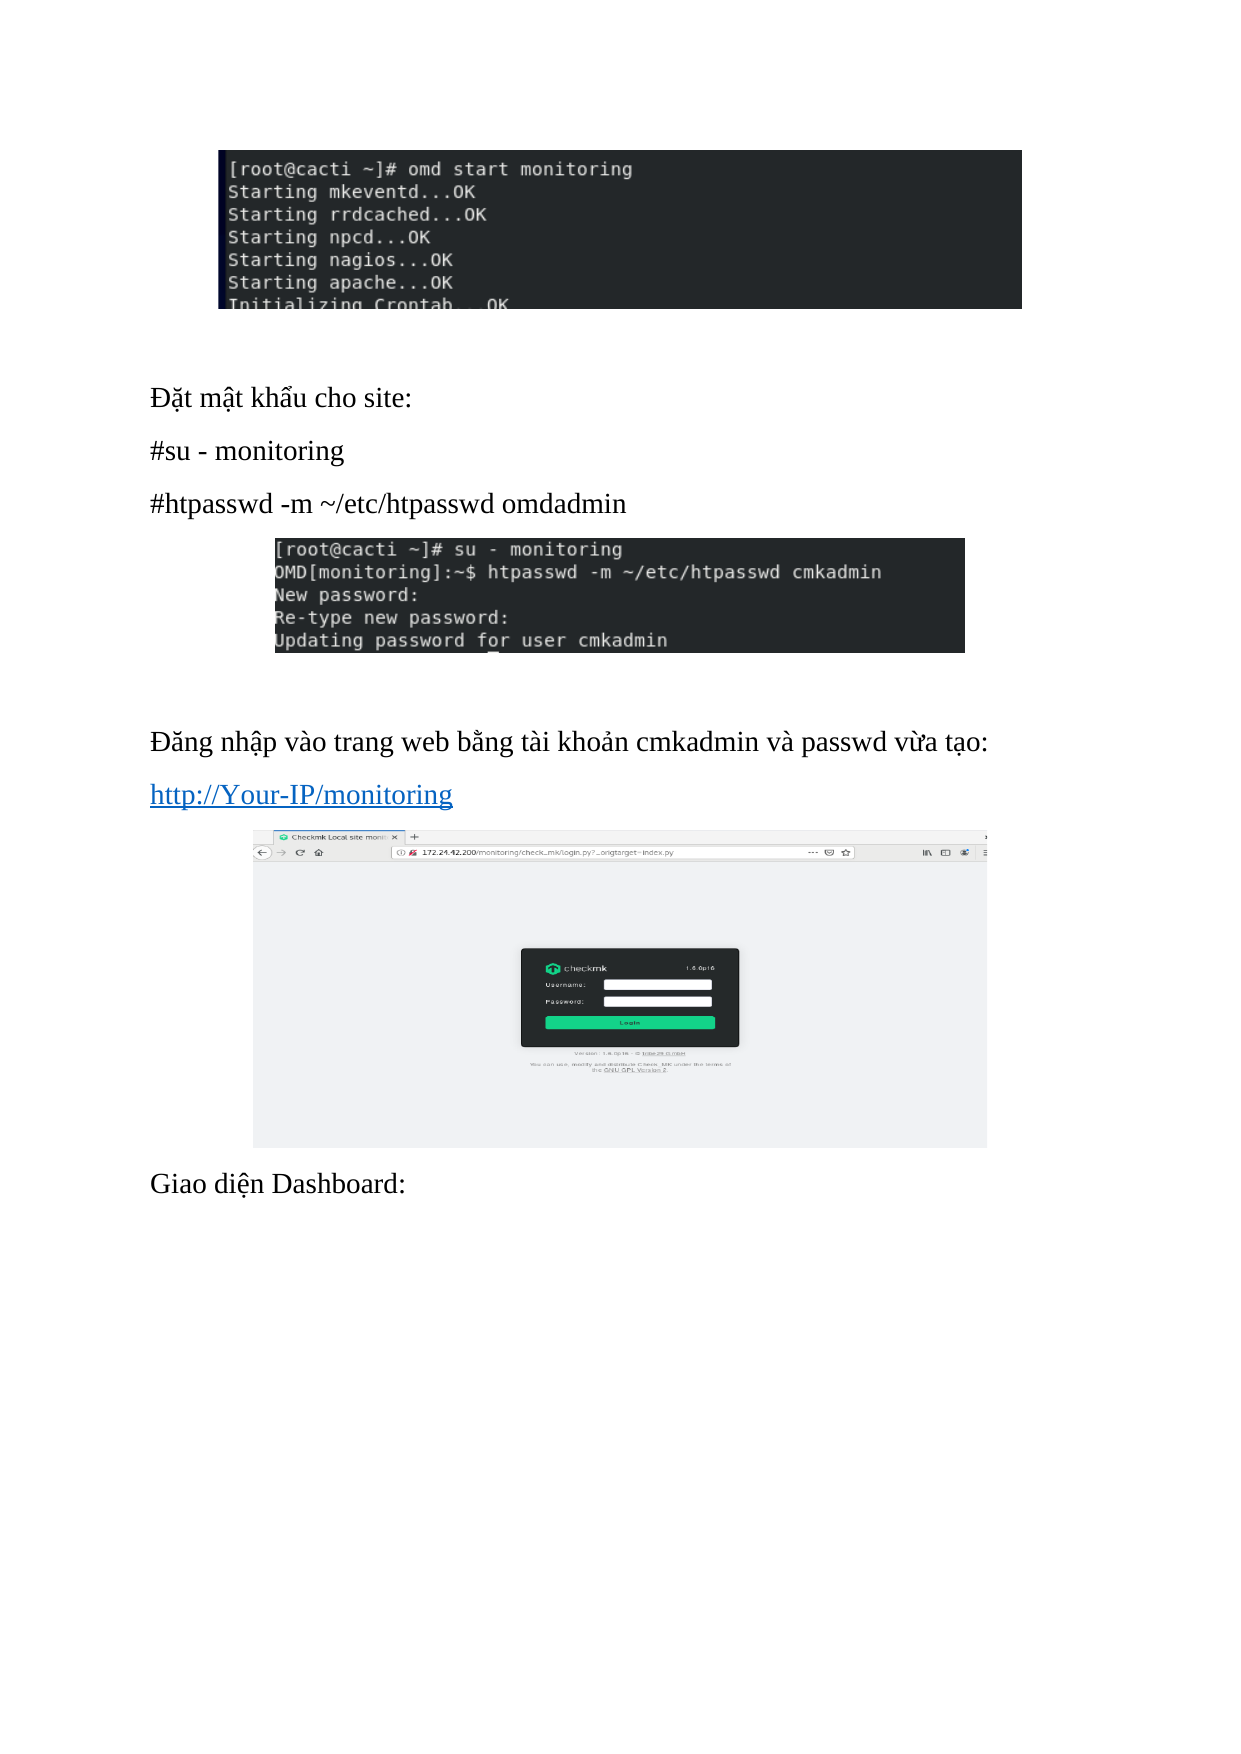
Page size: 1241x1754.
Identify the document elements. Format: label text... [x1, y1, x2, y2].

picture [218, 150, 1022, 309]
picture [253, 830, 988, 1148]
text Đặt mật khẩu cho site: [150, 380, 1090, 414]
text Đăng nhập vào trang web bằng tài khoản cmkadmin và passwd vừa tạo: [150, 724, 1090, 758]
text Giao diện Dashboard: [150, 1166, 1090, 1200]
text #su - monitoring [150, 433, 1090, 467]
text #htpasswd -m ~/etc/htpasswd omdadmin [150, 486, 1090, 519]
text http://Your-IP/monitoring [150, 777, 1090, 811]
picture [275, 538, 965, 653]
